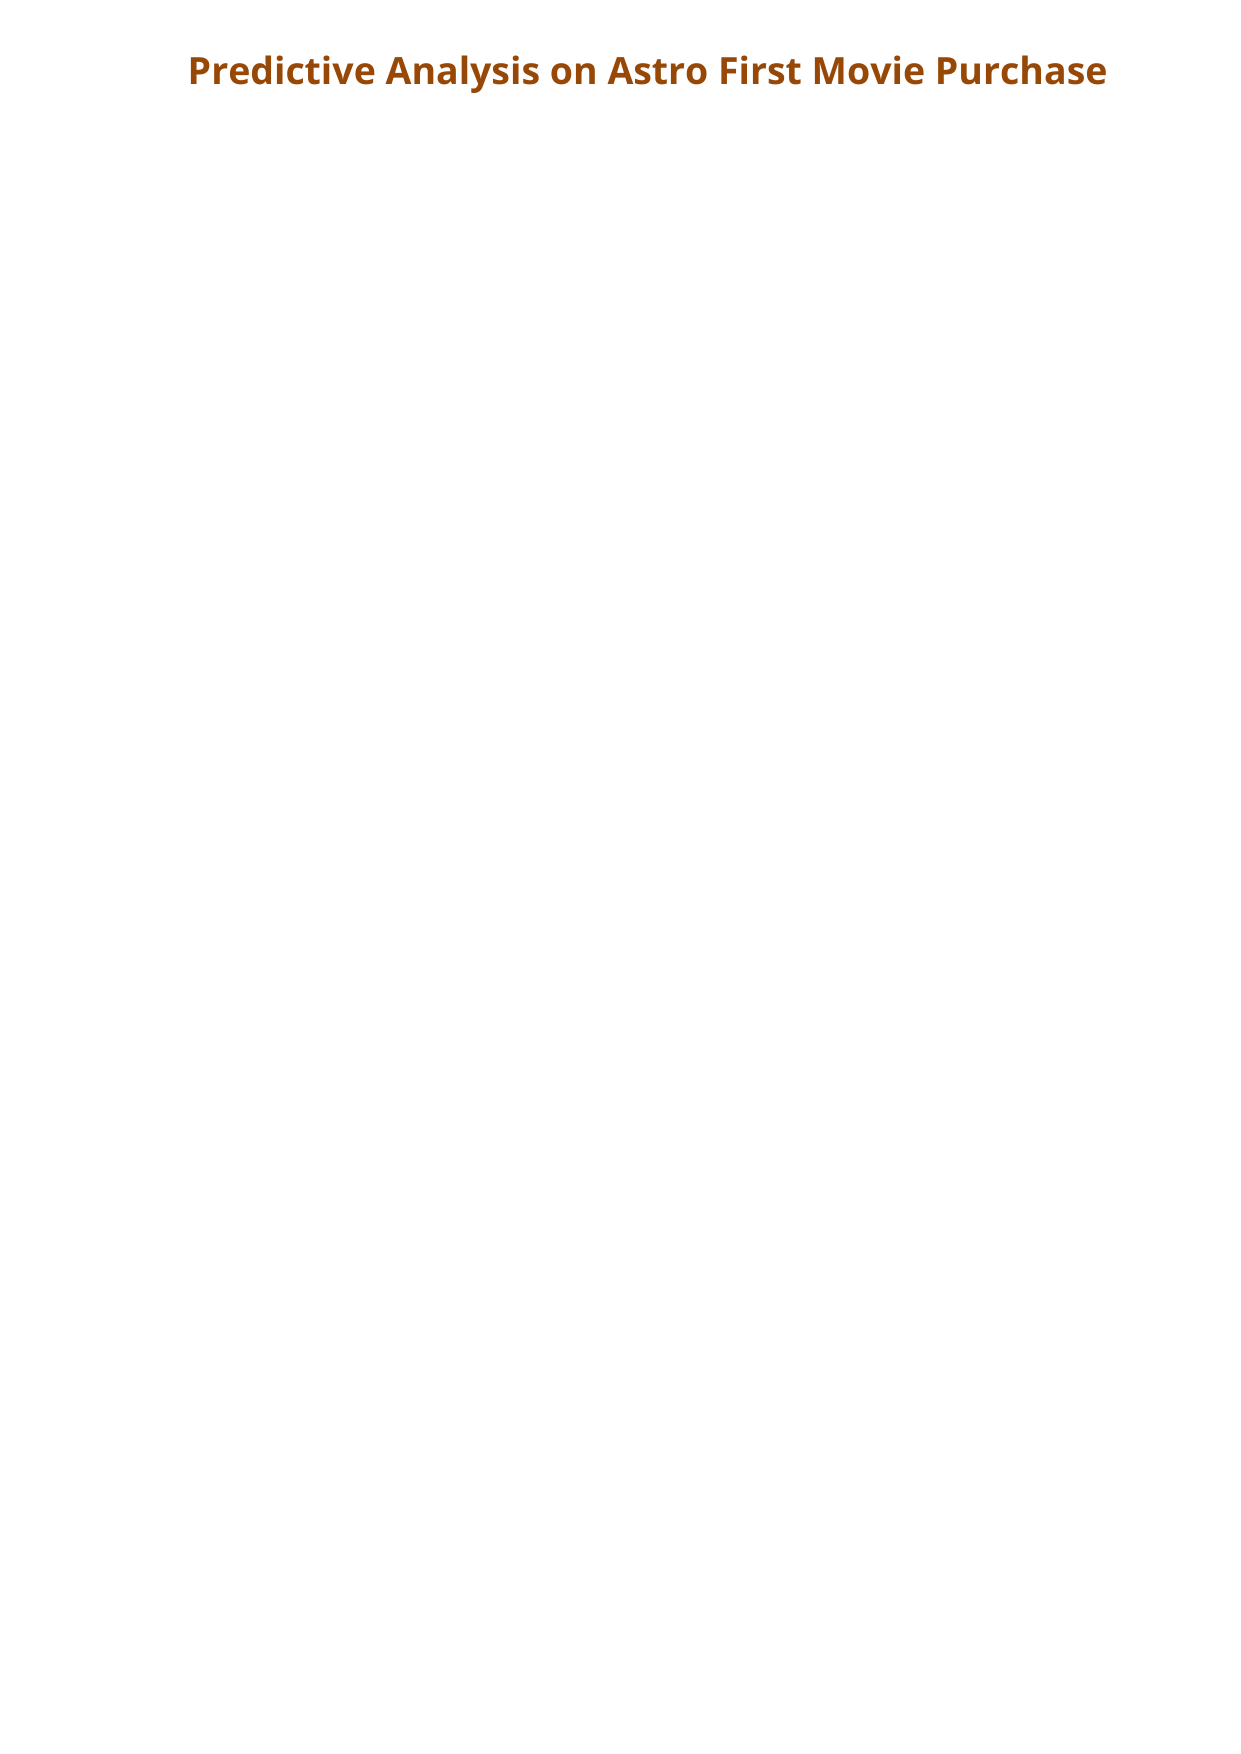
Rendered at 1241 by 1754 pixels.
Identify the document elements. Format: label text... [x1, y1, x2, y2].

text Predictive Analysis on Astro First Movie Purchase [187, 44, 1152, 95]
